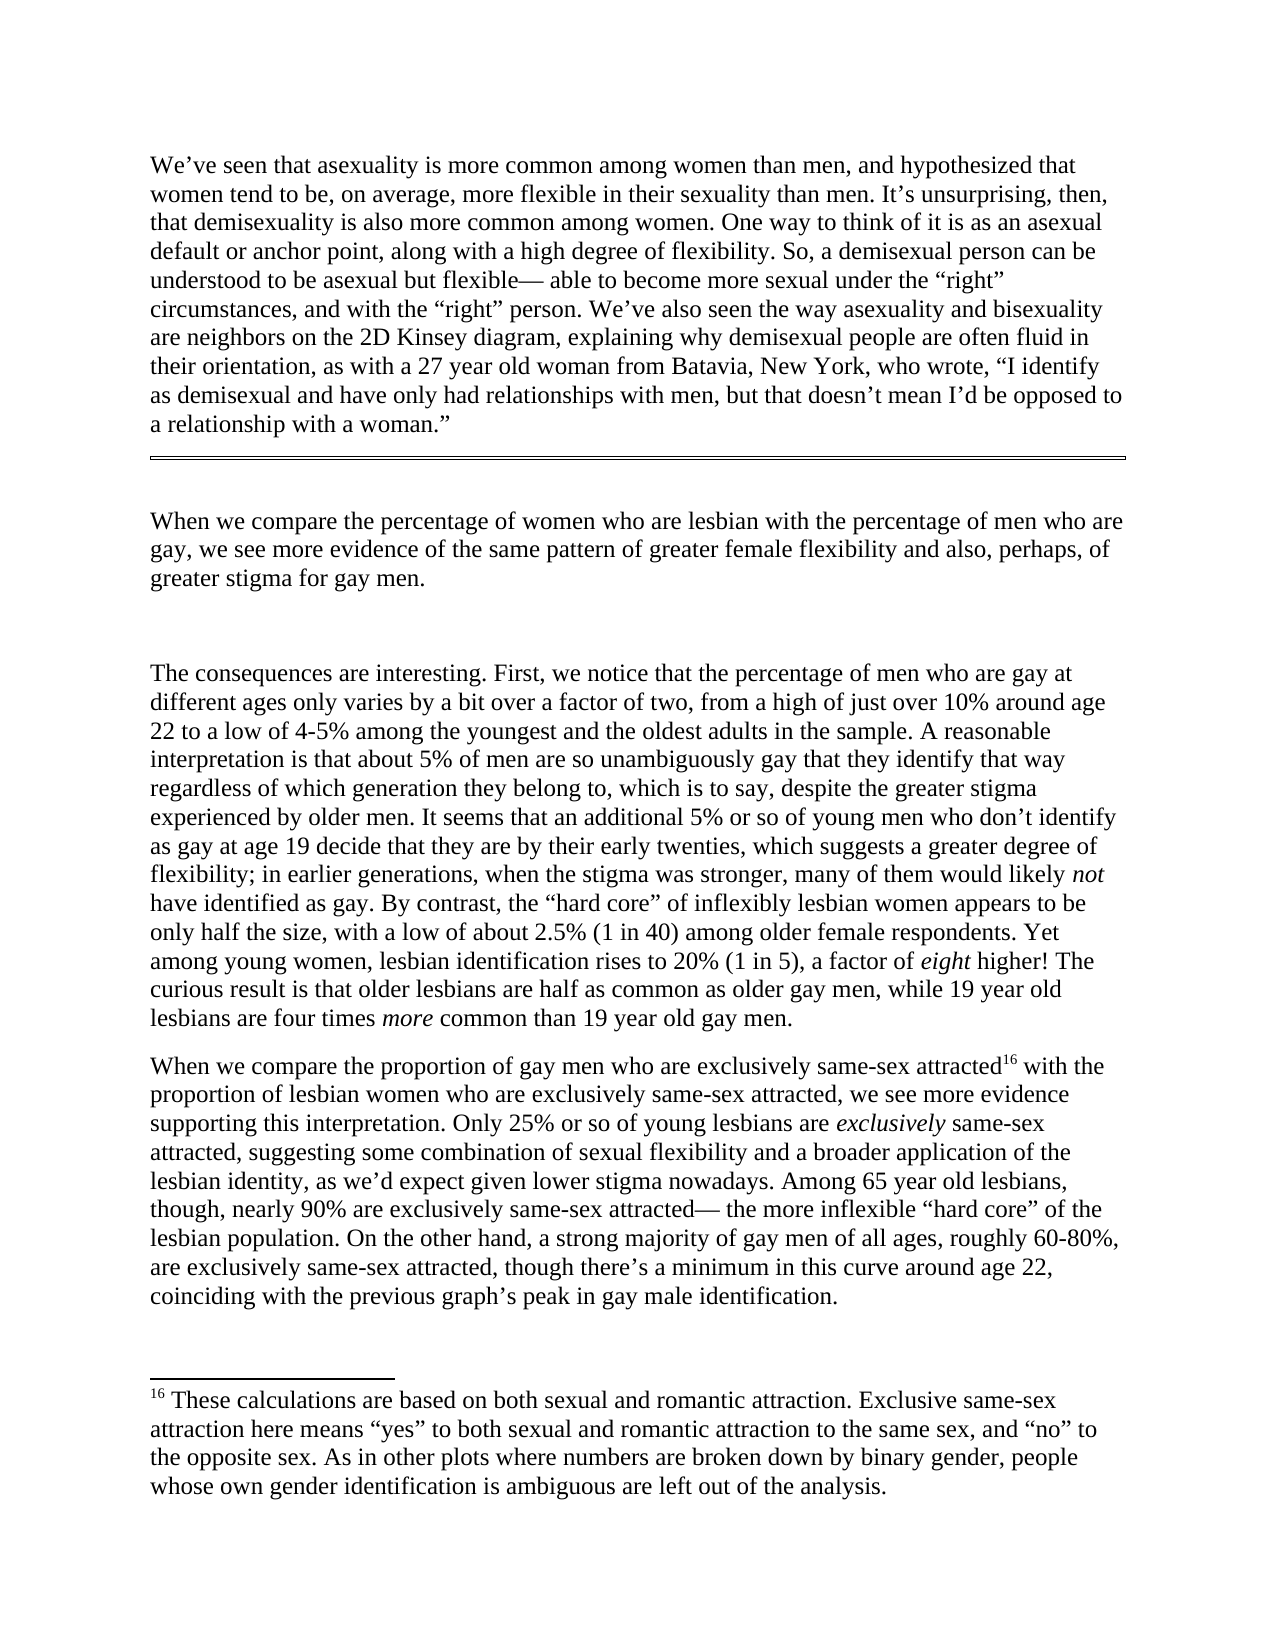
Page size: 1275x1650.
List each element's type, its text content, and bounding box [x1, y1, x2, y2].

text We’ve seen that asexuality is more common among women than men, and hypothesized that women tend to be, on average, more flexible in their sexuality than men. It’s unsurprising, then, that demisexuality is also more common among women. One way to think of it is as an asexual default or anchor point, along with a high degree of flexibility. So, a demisexual person can be understood to be asexual but flexible— able to become more sexual under the “right” circumstances, and with the “right” person. We’ve also seen the way asexuality and bisexuality are neighbors on the 2D Kinsey diagram, explaining why demisexual people are often fluid in their orientation, as with a 27 year old woman from Batavia, New York, who wrote, “I identify as demisexual and have only had relationships with men, but that doesn’t mean I’d be opposed to a relationship with a woman.” [150, 150, 1125, 437]
text The consequences are interesting. First, we notice that the percentage of men who are gay at different ages only varies by a bit over a factor of two, from a high of just over 10% around age 22 to a low of 4-5% among the youngest and the oldest adults in the sample. A reasonable interpretation is that about 5% of men are so unambiguously gay that they identify that way regardless of which generation they belong to, which is to say, despite the greater stigma experienced by older men. It seems that an additional 5% or so of young men who don’t identify as gay at age 19 decide that they are by their early twenties, which suggests a greater degree of flexibility; in earlier generations, when the stigma was stronger, many of them would likely not have identified as gay. By contrast, the “hard core” of inflexibly lesbian women appears to be only half the size, with a low of about 2.5% (1 in 40) among older female respondents. Yet among young women, lesbian identification rises to 20% (1 in 5), a factor of eight higher! The curious result is that older lesbians are half as common as older gay men, while 19 year old lesbians are four times more common than 19 year old gay men. [150, 658, 1125, 1032]
text When we compare the percentage of women who are lesbian with the percentage of men who are gay, we see more evidence of the same pattern of greater female flexibility and also, perhaps, of greater stigma for gay men. [150, 506, 1125, 592]
text When we compare the proportion of gay men who are exclusively same-sex attracted with the proportion of lesbian women who are exclusively same-sex attracted, we see more evidence supporting this interpretation. Only 25% or so of young lesbians are exclusively same-sex attracted, suggesting some combination of sexual flexibility and a broader application of the lesbian identity, as we’d expect given lower stigma nowadays. Among 65 year old lesbians, though, nearly 90% are exclusively same-sex attracted— the more inflexible “hard core” of the lesbian population. On the other hand, a strong majority of gay men of all ages, roughly 60-80%, are exclusively same-sex attracted, though there’s a minimum in this curve around age 22, coinciding with the previous graph’s peak in gay male identification. [150, 1051, 1125, 1309]
